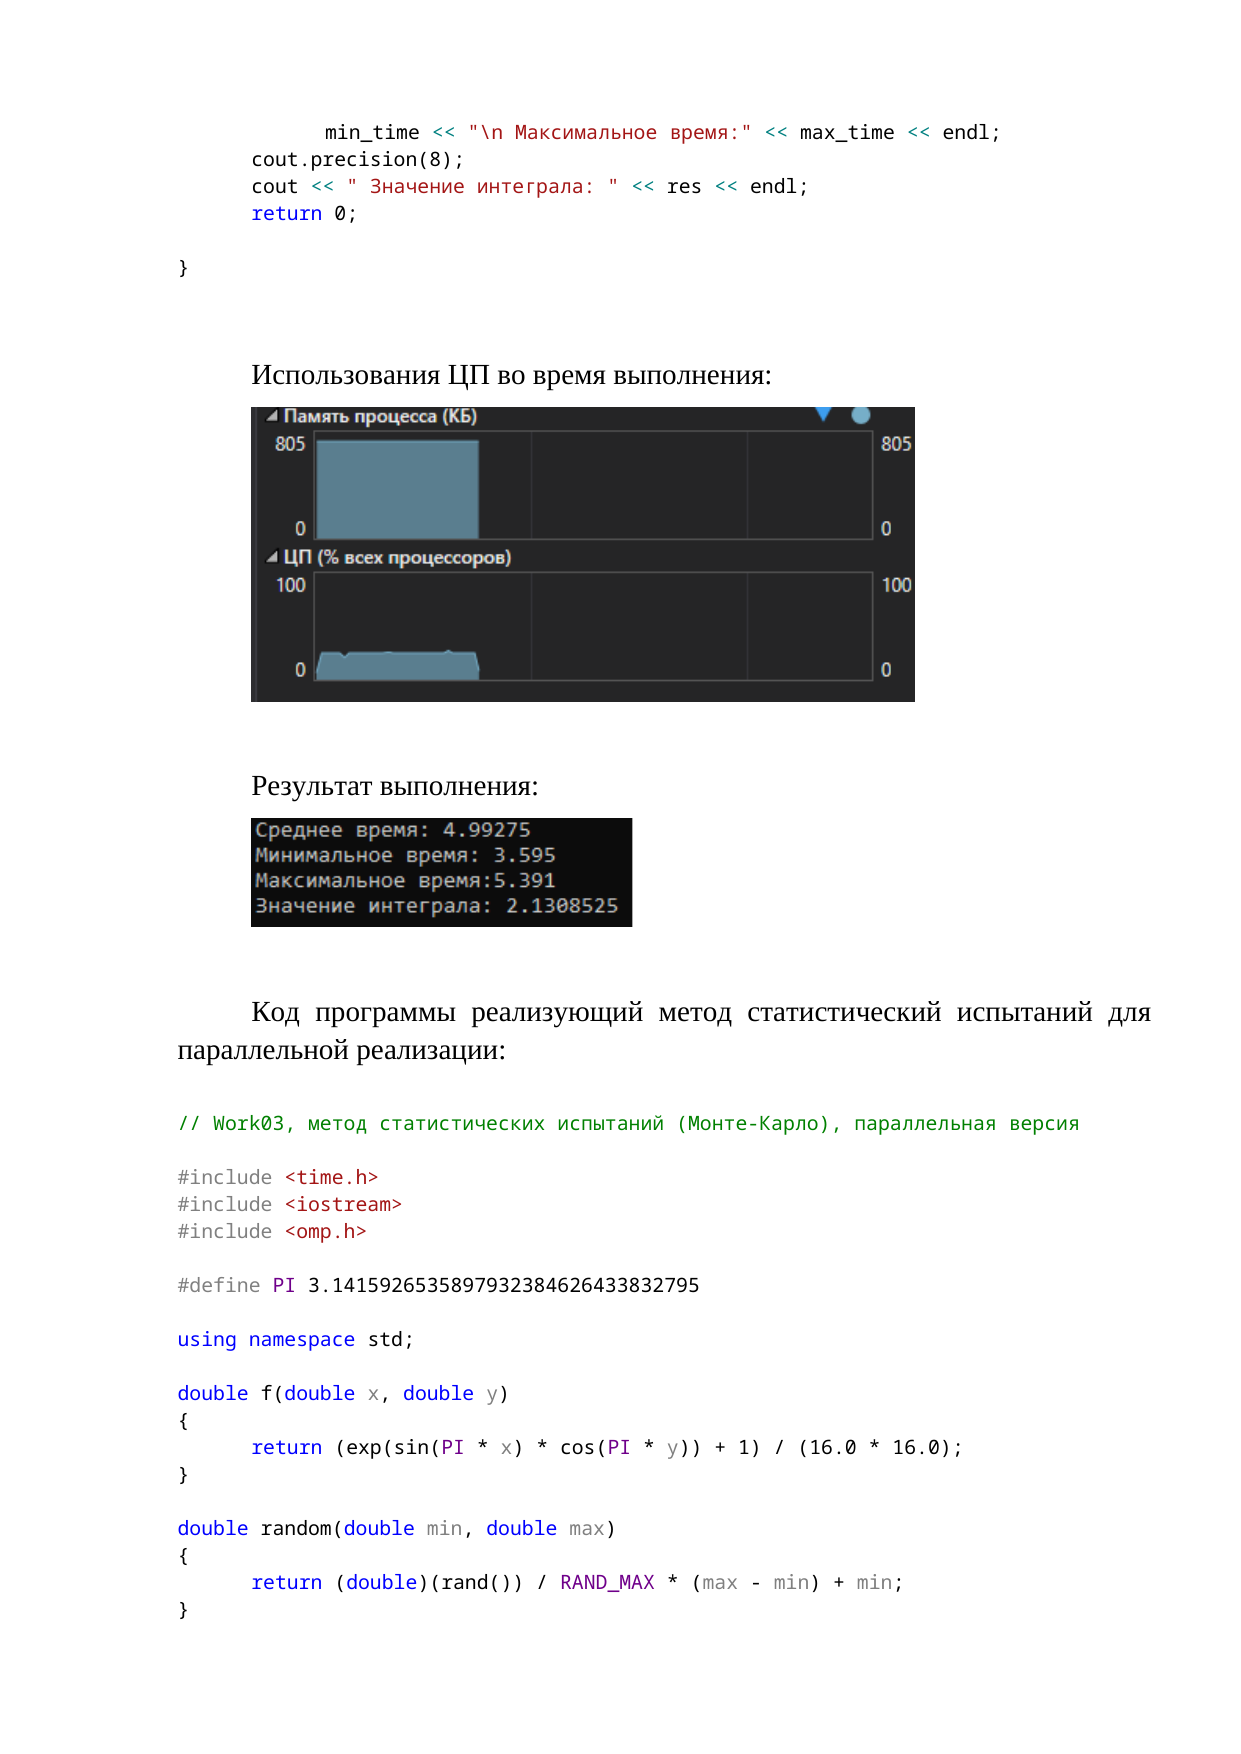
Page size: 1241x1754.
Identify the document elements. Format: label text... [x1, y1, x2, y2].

text } [177, 1595, 1152, 1622]
text { [177, 1541, 1152, 1568]
text #include <omp.h> [177, 1217, 1152, 1244]
text return (exp(sin(PI * x) * cos(PI * y)) + 1) / (16.0 * 16.0); [177, 1433, 1152, 1460]
text #define PI 3.1415926535897932384626433832795 [177, 1271, 1152, 1298]
text } [177, 1460, 1152, 1487]
text return 0; [177, 199, 1152, 226]
text #include <time.h> [177, 1163, 1152, 1190]
text cout.precision(8); [177, 145, 1152, 172]
text Код программы реализующий метод статистический испытаний для параллельной реализации: [177, 994, 1152, 1066]
picture [251, 407, 915, 702]
picture [251, 818, 633, 927]
text Результат выполнения: [177, 768, 1152, 802]
text Использования ЦП во время выполнения: [177, 357, 1152, 391]
text double random(double min, double max) [177, 1514, 1152, 1541]
text using namespace std; [177, 1325, 1152, 1352]
text min_time << "\n Максимальное время:" << max_time << endl; [177, 118, 1152, 145]
text // Work03, метод статистических испытаний (Монте-Карло), параллельная версия [177, 1109, 1152, 1136]
text } [177, 253, 1152, 280]
text #include <iostream> [177, 1190, 1152, 1217]
text { [177, 1406, 1152, 1433]
text double f(double x, double y) [177, 1379, 1152, 1406]
text cout << " Значение интеграла: " << res << endl; [177, 172, 1152, 199]
text return (double)(rand()) / RAND_MAX * (max - min) + min; [177, 1568, 1152, 1595]
